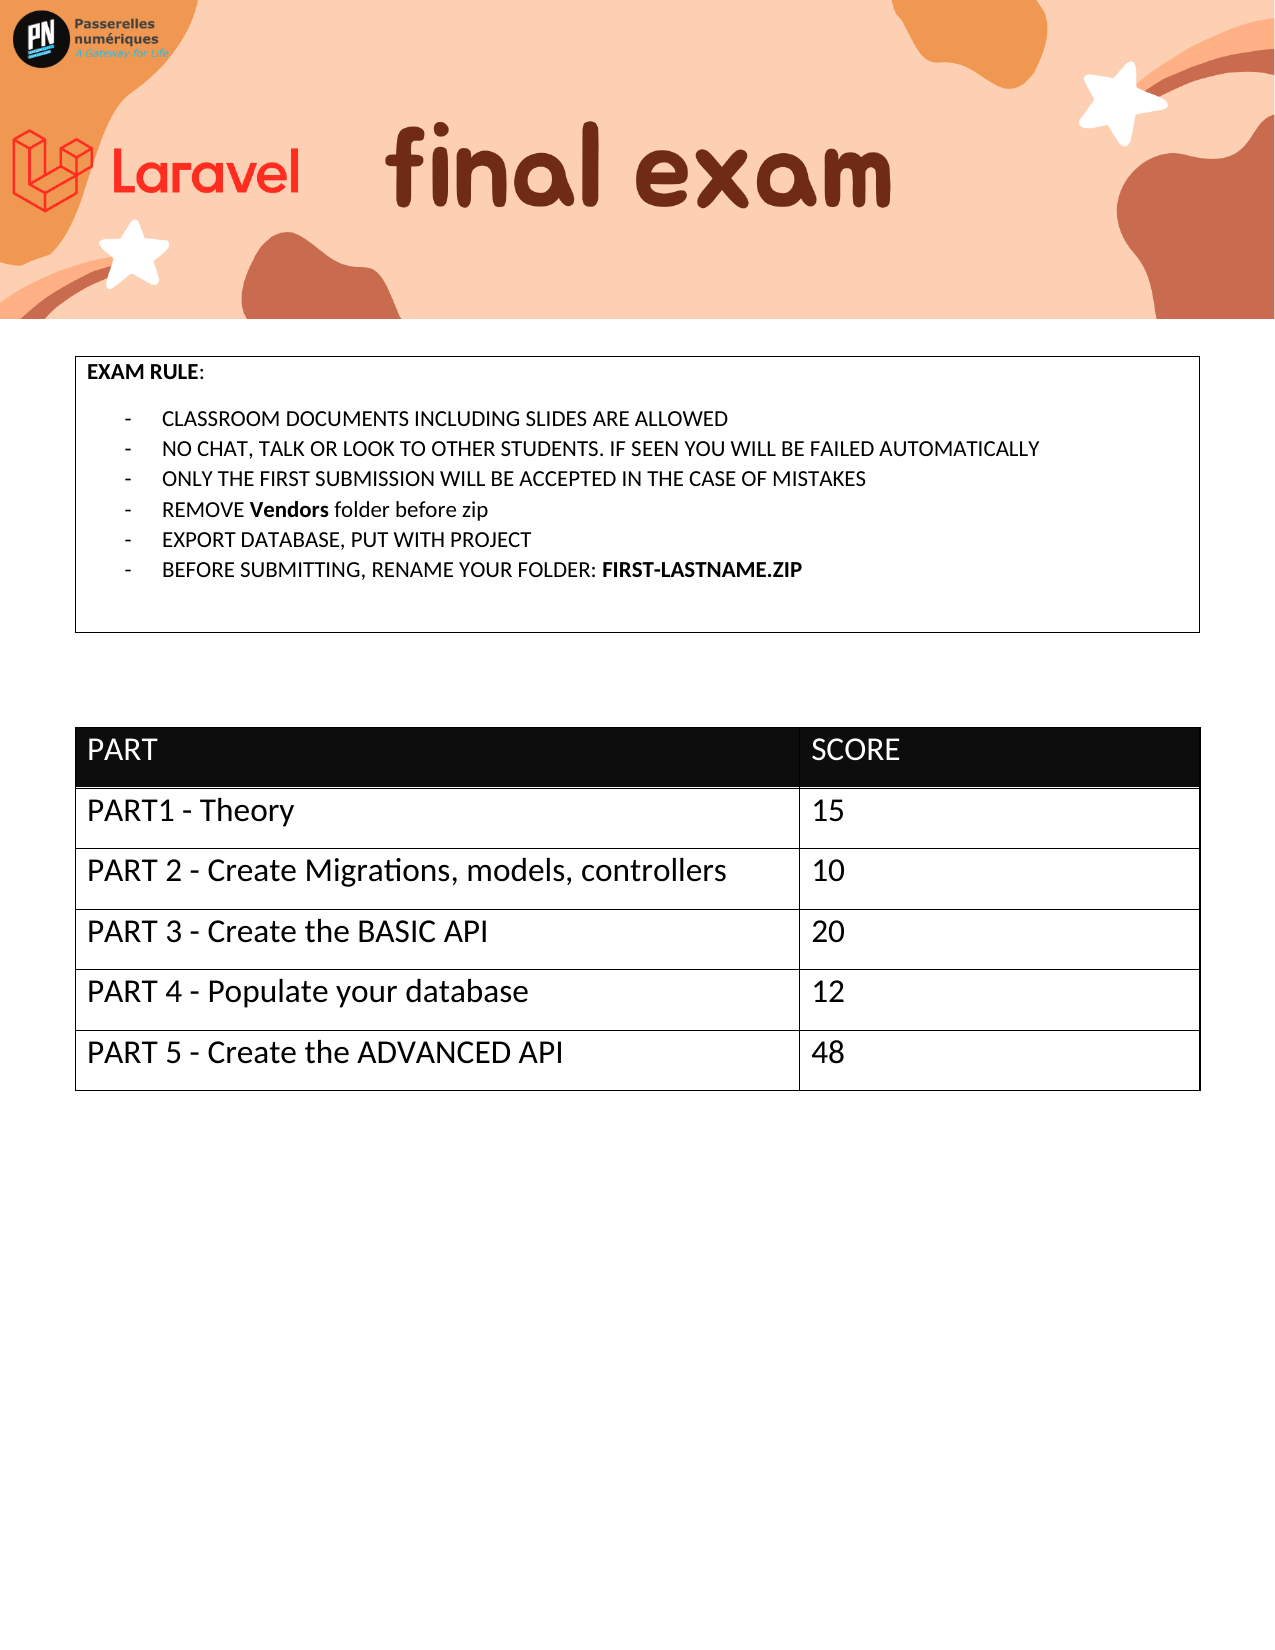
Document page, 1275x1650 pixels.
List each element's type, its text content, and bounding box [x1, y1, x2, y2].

table_cell PART1 - Theory [76, 789, 799, 848]
picture [0, 0, 1275, 319]
table_header EXAM RULE: CLASSROOM DOCUMENTS INCLUDING SLIDES ARE ALLOWED NO CHAT, TALK OR LOOK TO OTHER STUDENTS. IF SEEN YOU WILL BE FAILED AUTOMATICALLY ONLY THE FIRST SUBMISSION WILL BE ACCEPTED IN THE CASE OF MISTAKES REMOVE Vendors folder before zip EXPORT DATABASE, PUT WITH PROJECT BEFORE SUBMITTING, RENAME YOUR FOLDER: FIRST-LASTNAME.ZIP [76, 357, 1199, 632]
table_cell 10 [800, 849, 1199, 908]
table_cell PART 3 - Create the BASIC API [76, 910, 799, 969]
table_cell 20 [800, 910, 1199, 969]
table_cell 15 [800, 789, 1199, 848]
table_header SCORE [800, 728, 1199, 787]
table_cell PART 5 - Create the ADVANCED API [76, 1031, 799, 1090]
table_cell PART 4 - Populate your database [76, 970, 799, 1029]
table_cell PART 2 - Create Migrations, models, controllers [76, 849, 799, 908]
table_header PART [76, 728, 799, 787]
table_cell 48 [800, 1031, 1199, 1090]
table_cell 12 [800, 970, 1199, 1029]
